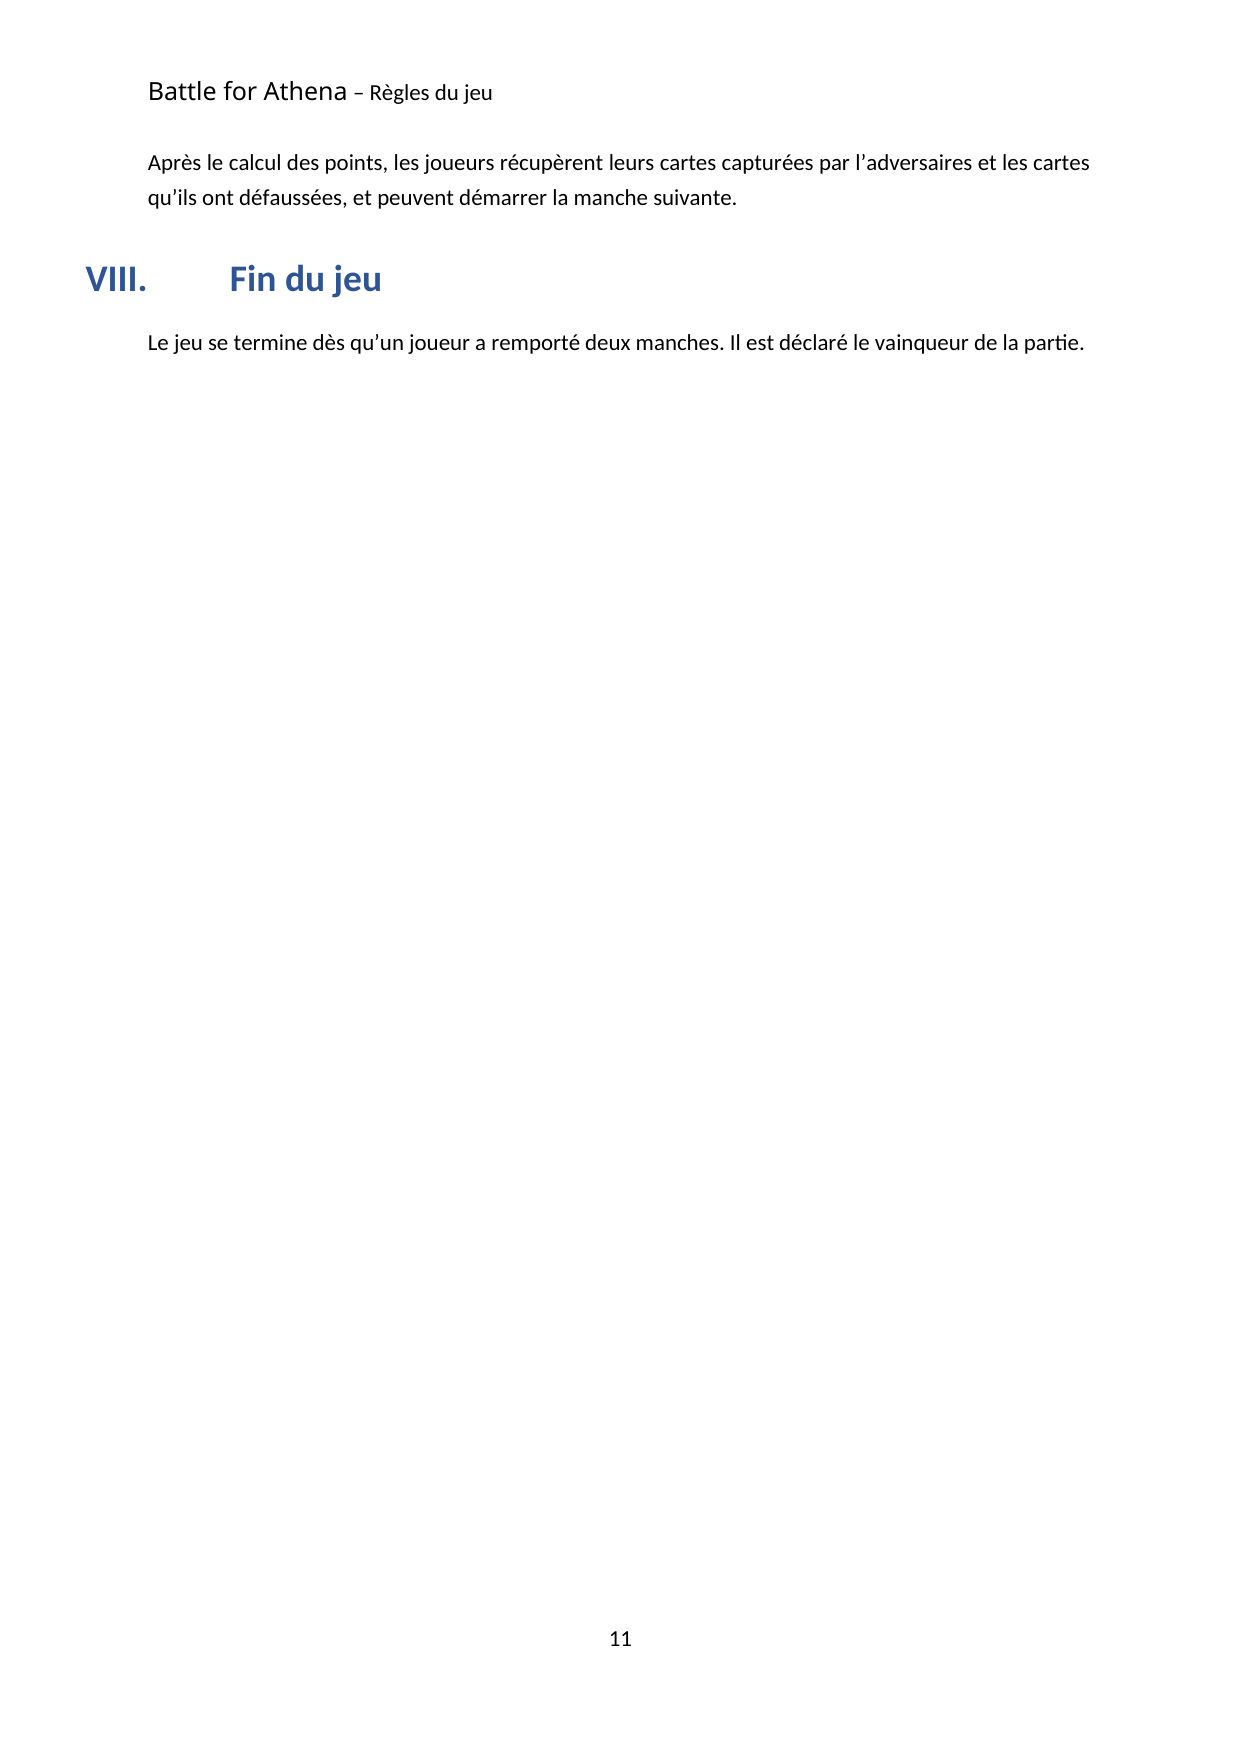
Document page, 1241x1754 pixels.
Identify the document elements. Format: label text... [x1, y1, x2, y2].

text Après le calcul des points, les joueurs récupèrent leurs cartes capturées par l’adversaires et les cartes qu’ils ont défaussées, et peuvent démarrer la manche suivante. [148, 148, 1093, 211]
text Le jeu se termine dès qu’un joueur a remporté deux manches. Il est déclaré le vainqueur de la partie. [148, 328, 1093, 356]
subtitle Fin du jeu [148, 255, 1093, 301]
